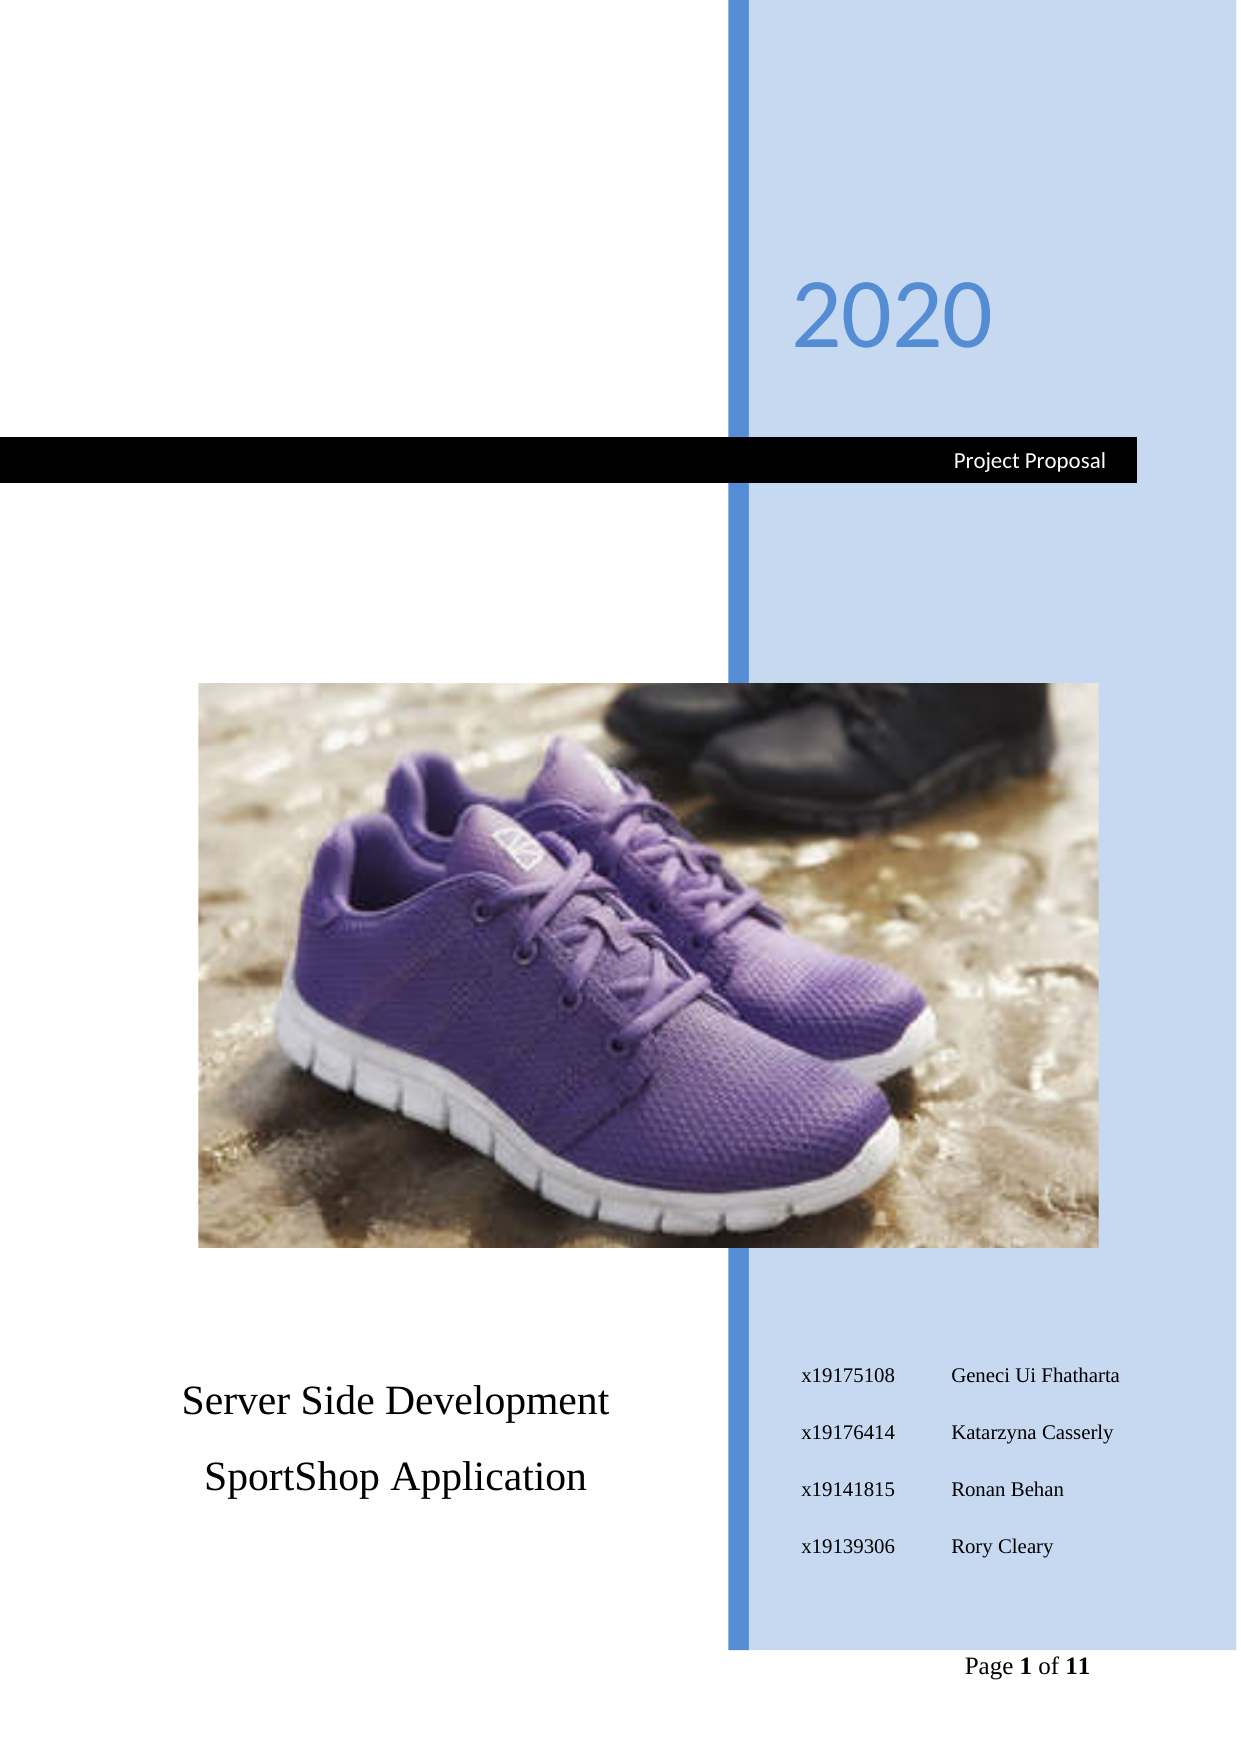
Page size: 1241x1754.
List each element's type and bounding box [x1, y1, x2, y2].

picture [195, 683, 1097, 1245]
